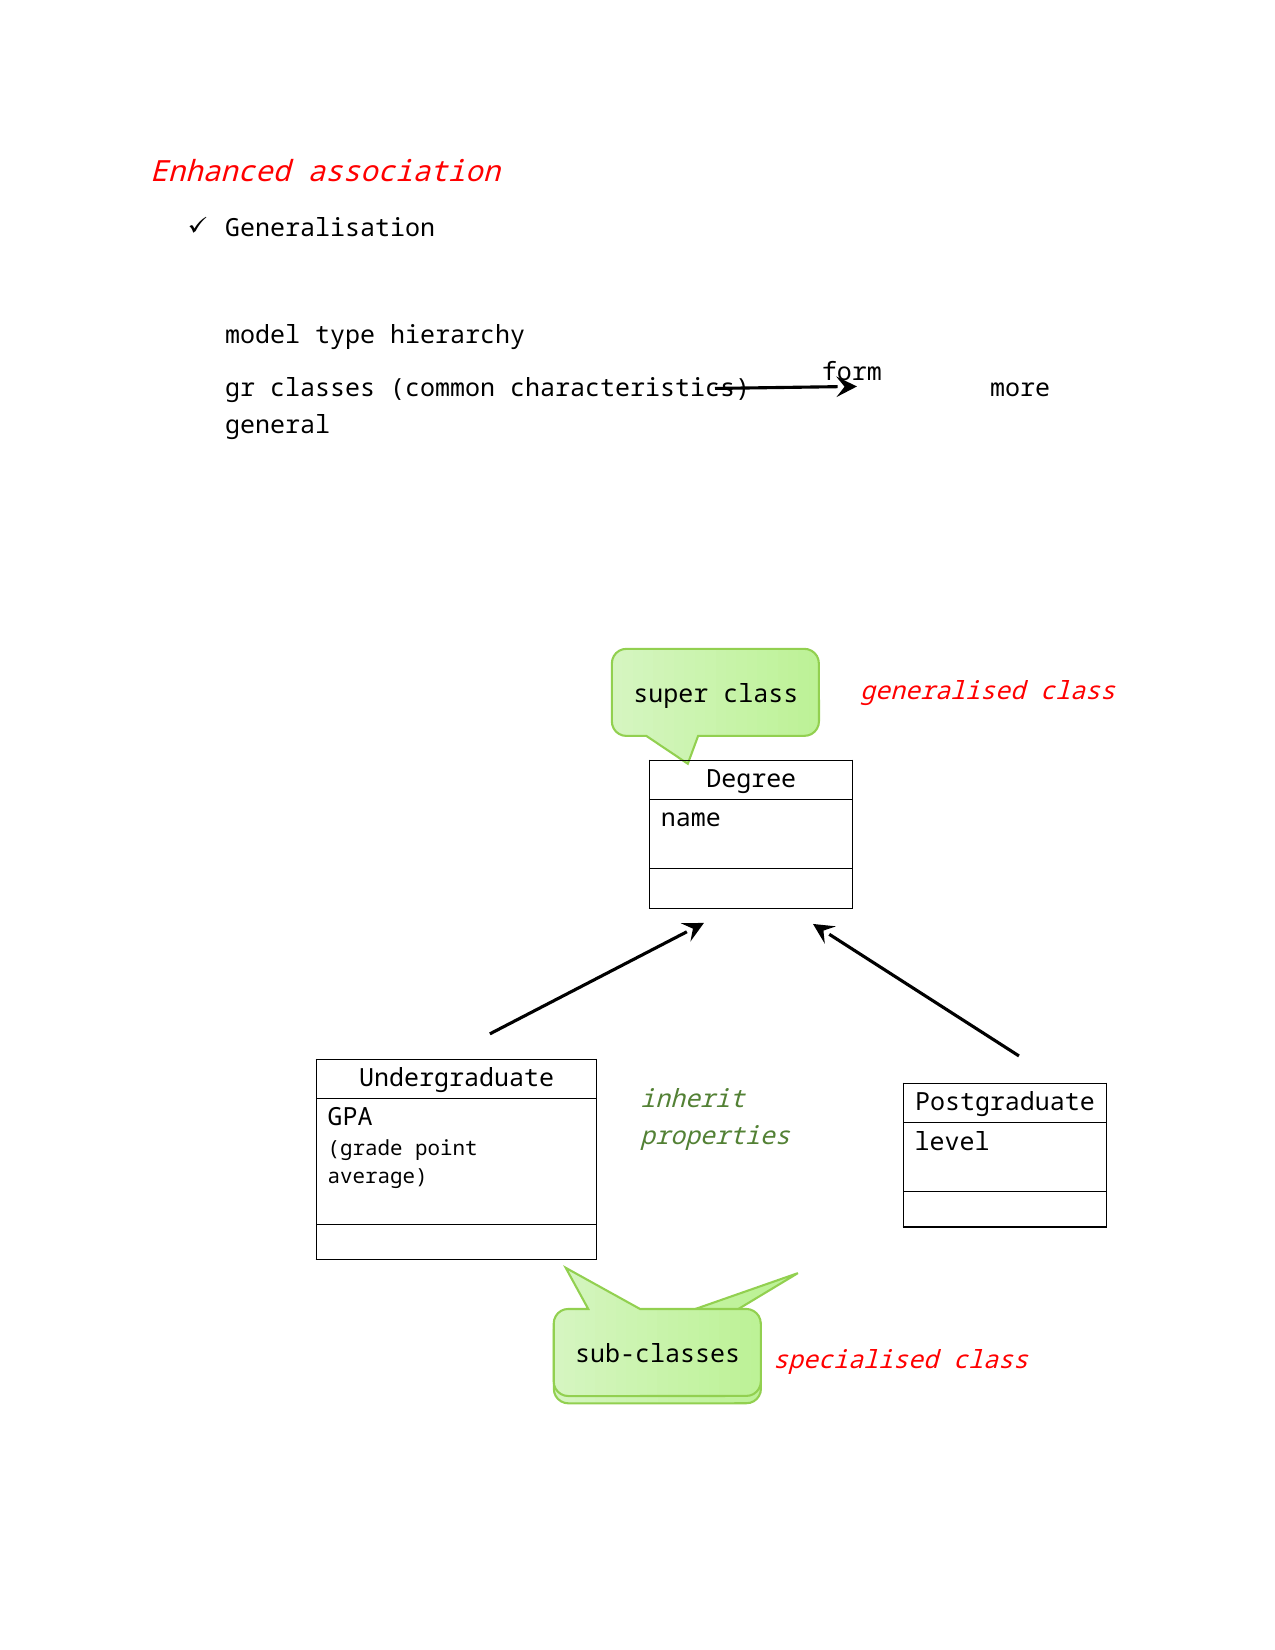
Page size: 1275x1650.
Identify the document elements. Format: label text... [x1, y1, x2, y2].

table_cell [904, 1192, 1106, 1226]
table_cell [650, 869, 852, 907]
table_cell GPA (grade point average) [317, 1099, 596, 1224]
text model type hierarchy [225, 316, 1125, 350]
text gr classes (common characteristics) more general [225, 370, 1125, 441]
table_header Undergraduate [317, 1060, 596, 1098]
table_header Degree [650, 761, 852, 799]
list Generalisation [187, 209, 1125, 243]
table_cell [317, 1225, 596, 1259]
table_header Postgraduate [904, 1084, 1106, 1122]
text Enhanced association [150, 150, 1125, 190]
table_cell level [904, 1123, 1106, 1191]
table_cell name [650, 800, 852, 868]
